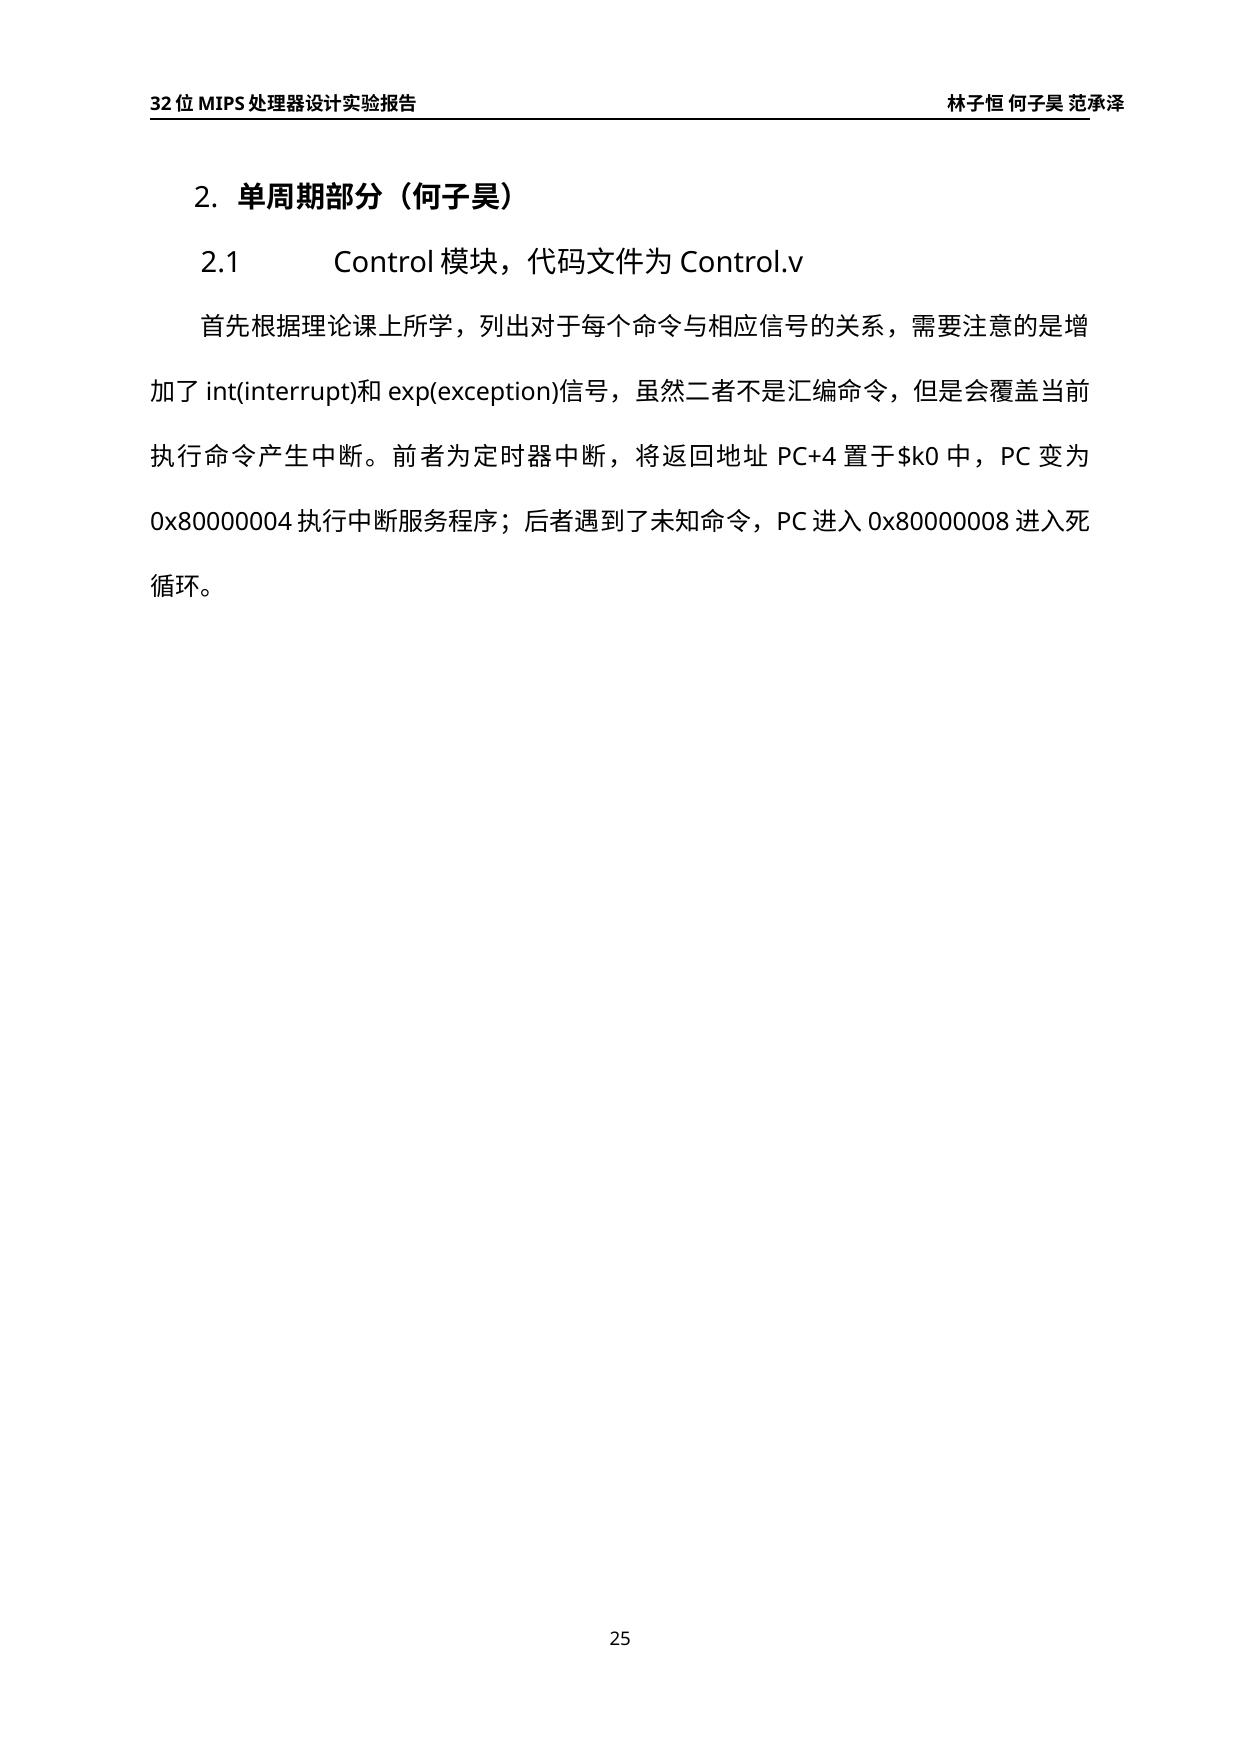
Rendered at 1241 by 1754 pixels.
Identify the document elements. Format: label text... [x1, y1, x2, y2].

subtitle Control模块，代码文件为Control.v [230, 227, 1090, 292]
subtitle 单周期部分（何子昊） [194, 162, 1090, 227]
text 首先根据理论课上所学，列出对于每个命令与相应信号的关系，需要注意的是增加了int(interrupt)和exp(exception)信号，虽然二者不是汇编命令，但是会覆盖当前执行命令产生中断。前者为定时器中断，将返回地址PC+4置于$k0中，PC变为0x80000004执行中断服务程序；后者遇到了未知命令，PC进入0x80000008进入死循环。 [150, 292, 1090, 617]
